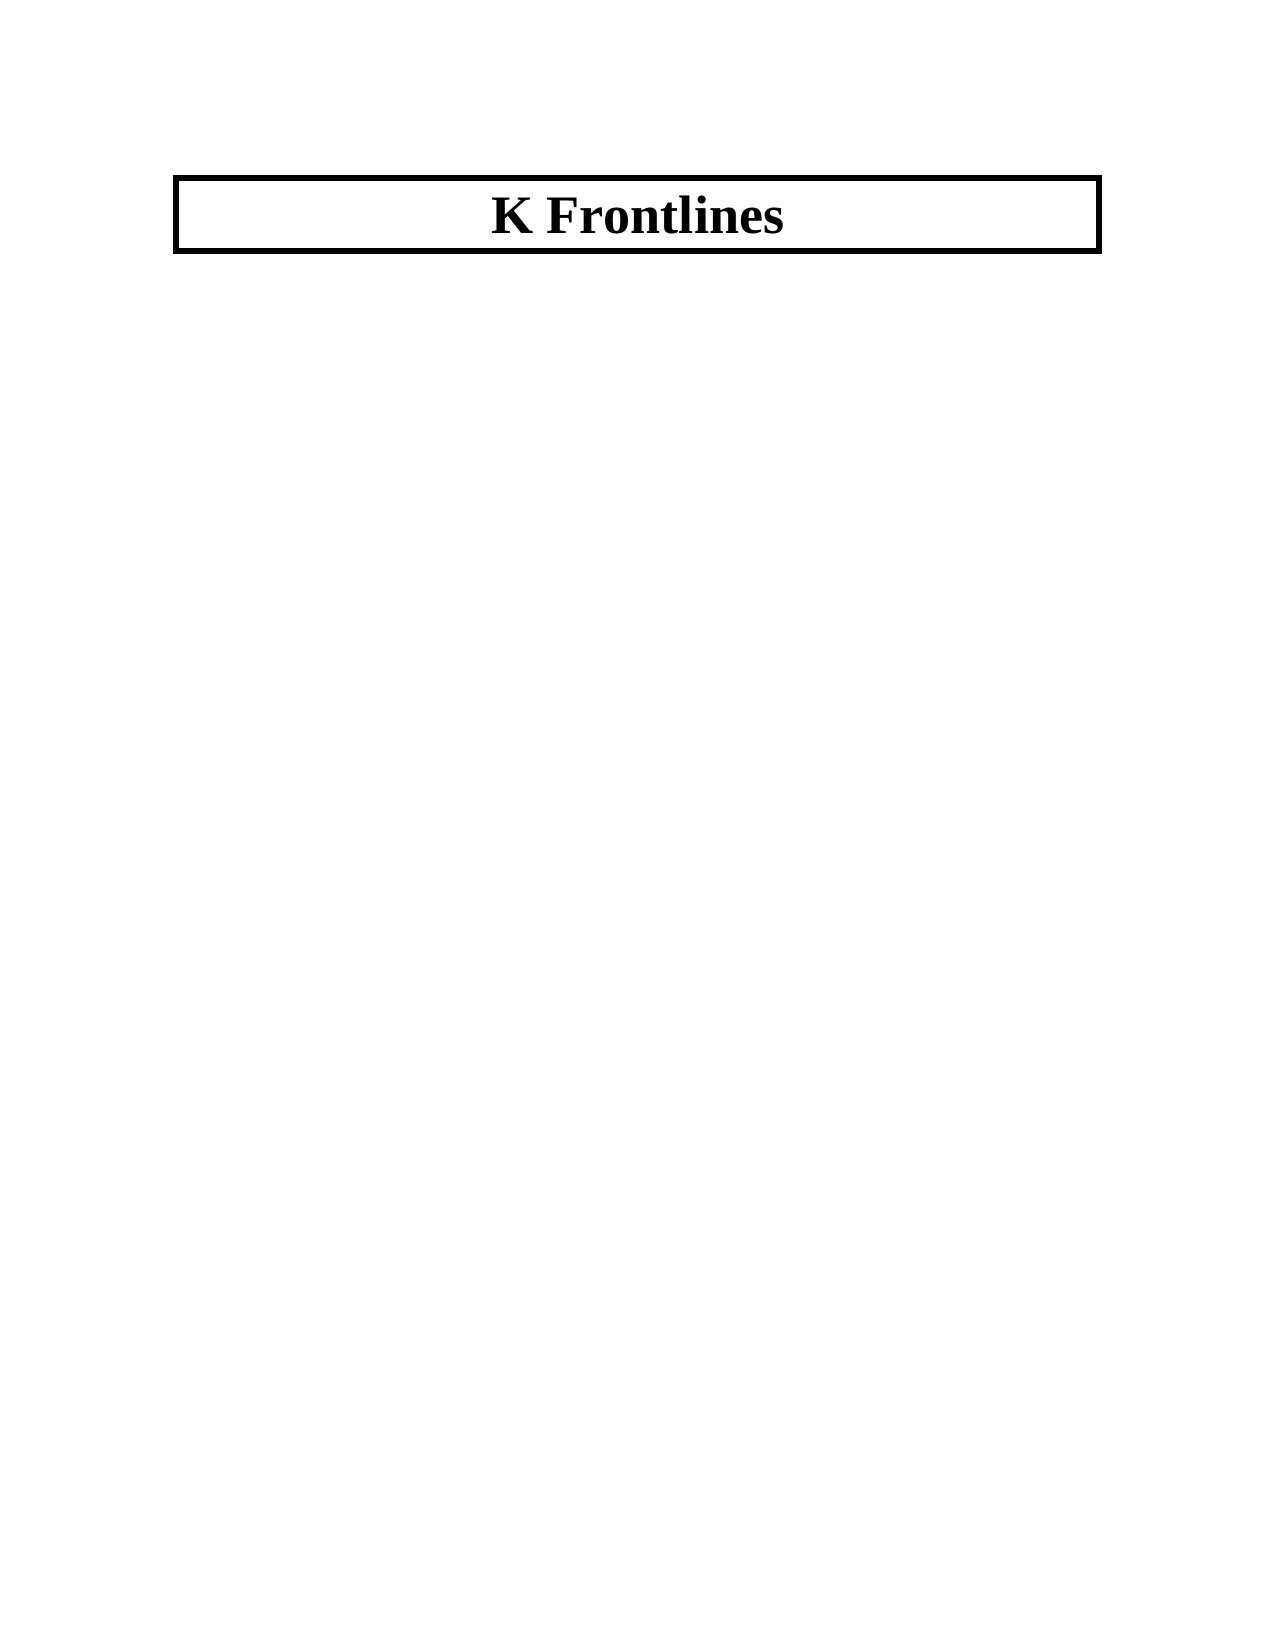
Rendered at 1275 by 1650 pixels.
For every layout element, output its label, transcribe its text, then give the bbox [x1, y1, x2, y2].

subtitle K Frontlines [179, 181, 1096, 248]
